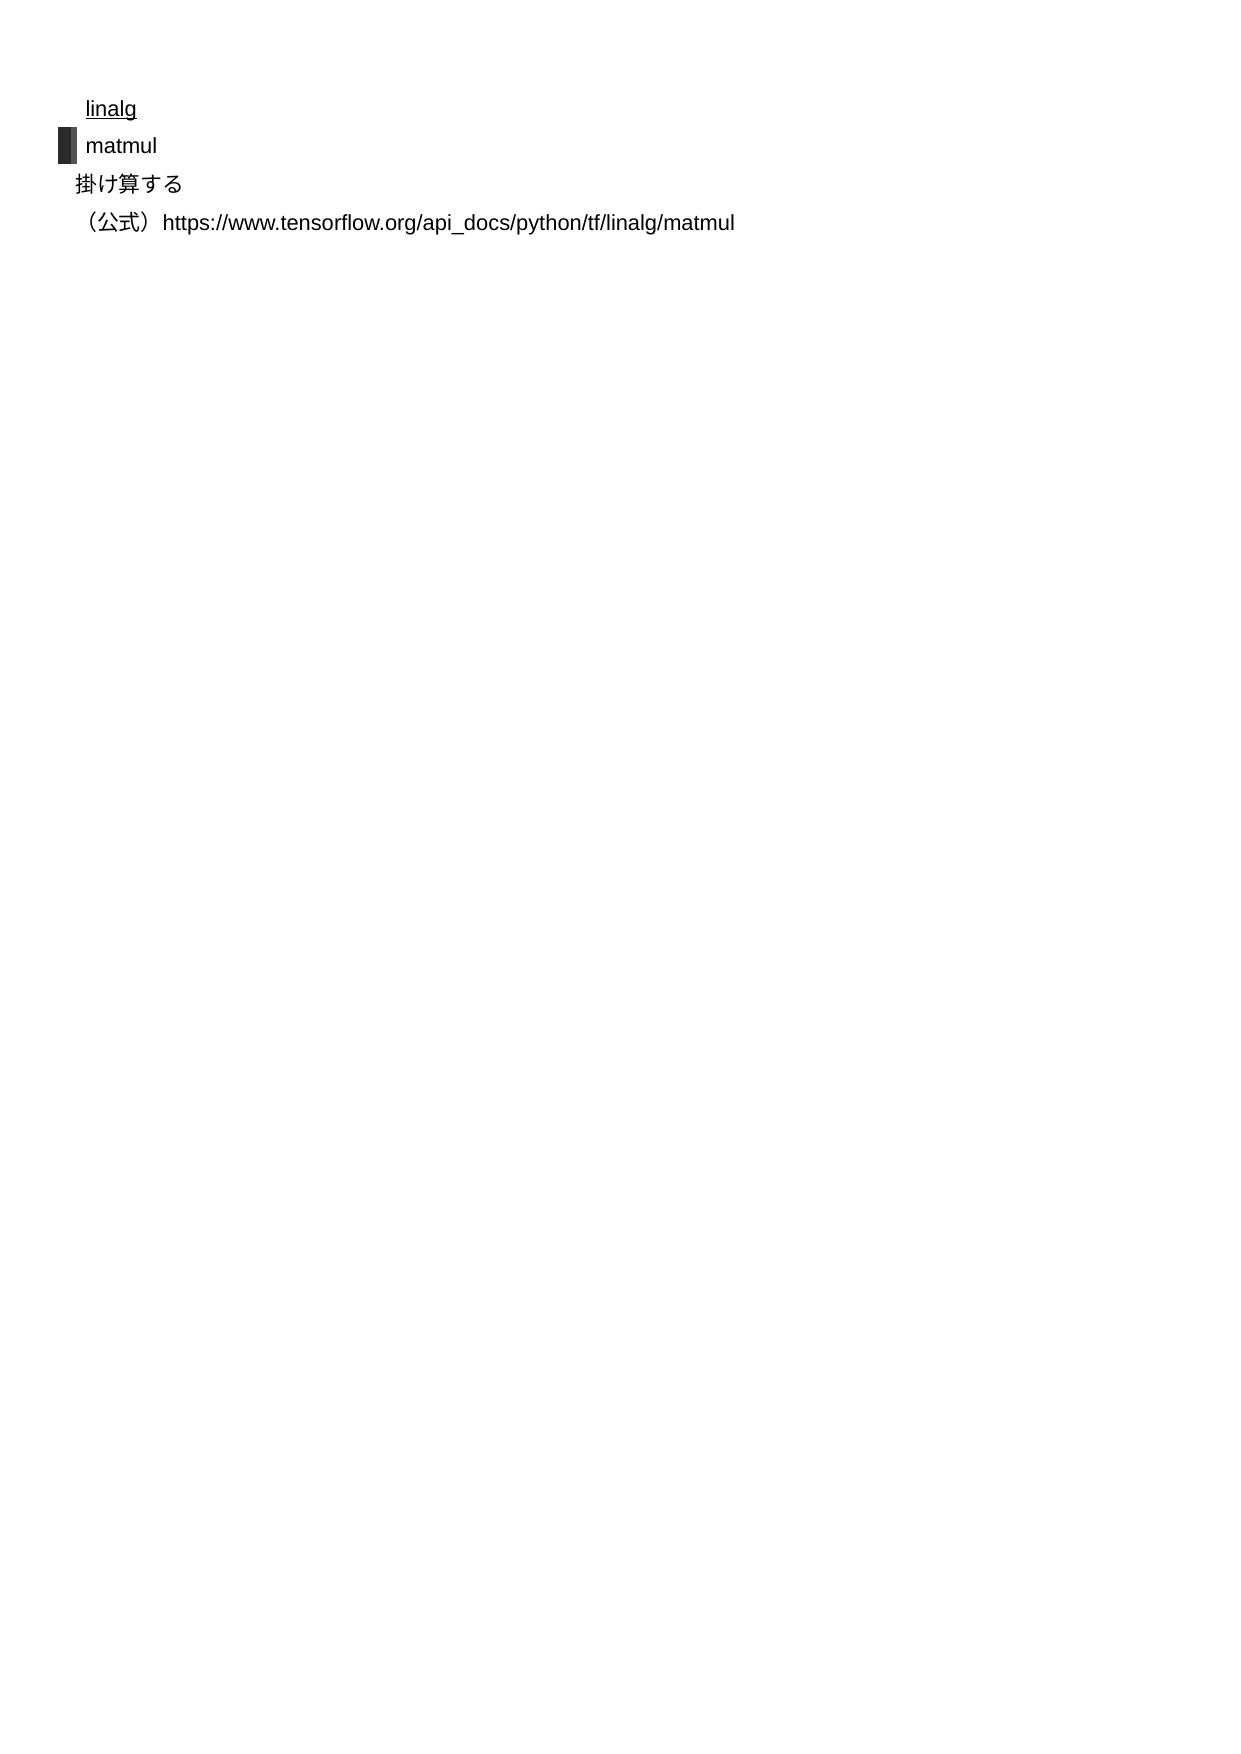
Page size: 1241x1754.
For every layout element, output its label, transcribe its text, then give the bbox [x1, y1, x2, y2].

text （公式）https://www.tensorflow.org/api_docs/python/tf/linalg/matmul [75, 202, 1165, 239]
subtitle linalg [85, 89, 1155, 127]
text 掛け算する [75, 164, 1165, 202]
subtitle matmul [77, 127, 1155, 164]
